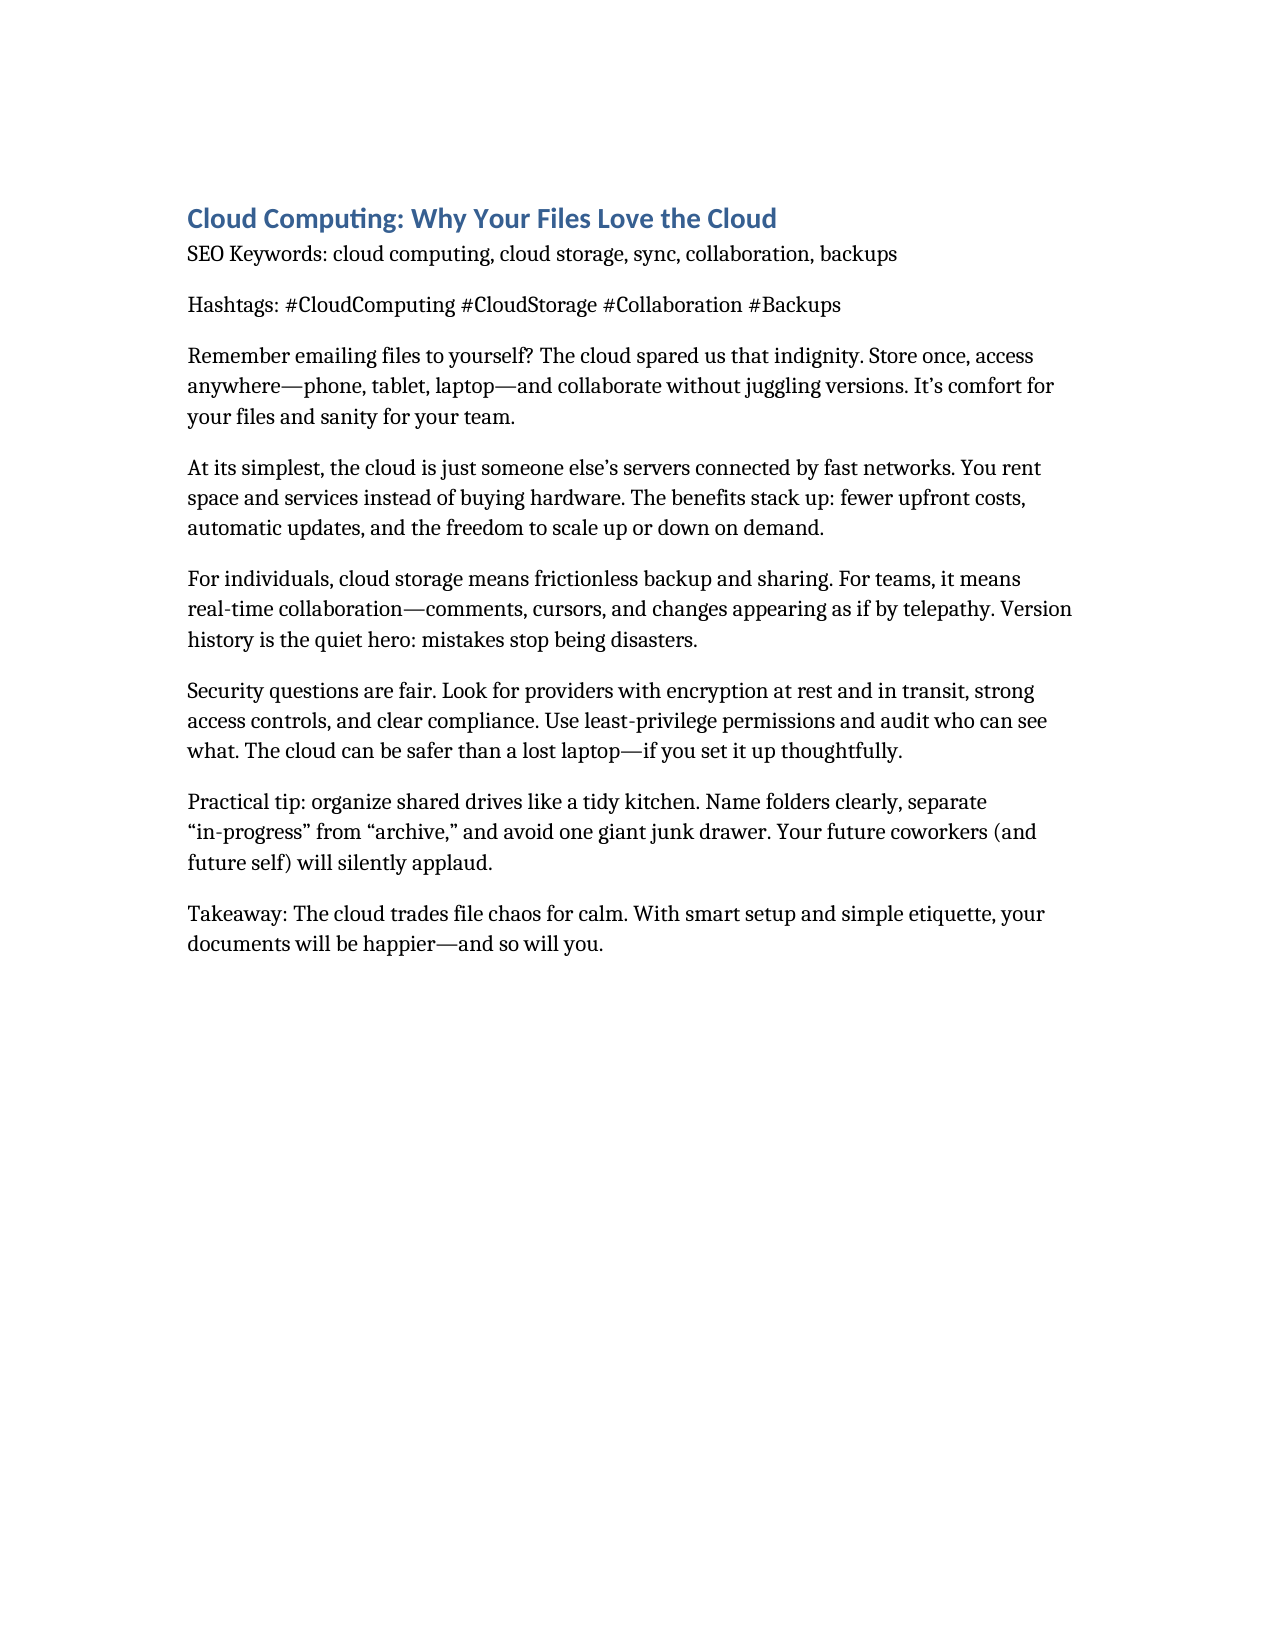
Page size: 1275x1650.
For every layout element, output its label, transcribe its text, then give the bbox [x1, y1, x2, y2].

subtitle Cloud Computing: Why Your Files Love the Cloud [187, 200, 1087, 236]
text Remember emailing files to yourself? The cloud spared us that indignity. Store once, access anywhere—phone, tablet, laptop—and collaborate without juggling versions. It’s comfort for your files and sanity for your team. [187, 343, 1087, 430]
text Hashtags: #CloudComputing #CloudStorage #Collaboration #Backups [187, 292, 1087, 318]
text Takeaway: The cloud trades file chaos for calm. With smart setup and simple etiquette, your documents will be happier—and so will you. [187, 900, 1087, 957]
text Security questions are fair. Look for providers with encryption at rest and in transit, strong access controls, and clear compliance. Use least‑privilege permissions and audit who can see what. The cloud can be safer than a lost laptop—if you set it up thoughtfully. [187, 677, 1087, 764]
text Practical tip: organize shared drives like a tidy kitchen. Name folders clearly, separate “in‑progress” from “archive,” and avoid one giant junk drawer. Your future coworkers (and future self) will silently applaud. [187, 789, 1087, 876]
text At its simplest, the cloud is just someone else’s servers connected by fast networks. You rent space and services instead of buying hardware. The benefits stack up: fewer upfront costs, automatic updates, and the freedom to scale up or down on demand. [187, 454, 1087, 541]
text For individuals, cloud storage means frictionless backup and sharing. For teams, it means real‑time collaboration—comments, cursors, and changes appearing as if by telepathy. Version history is the quiet hero: mistakes stop being disasters. [187, 566, 1087, 653]
text SEO Keywords: cloud computing, cloud storage, sync, collaboration, backups [187, 241, 1087, 267]
